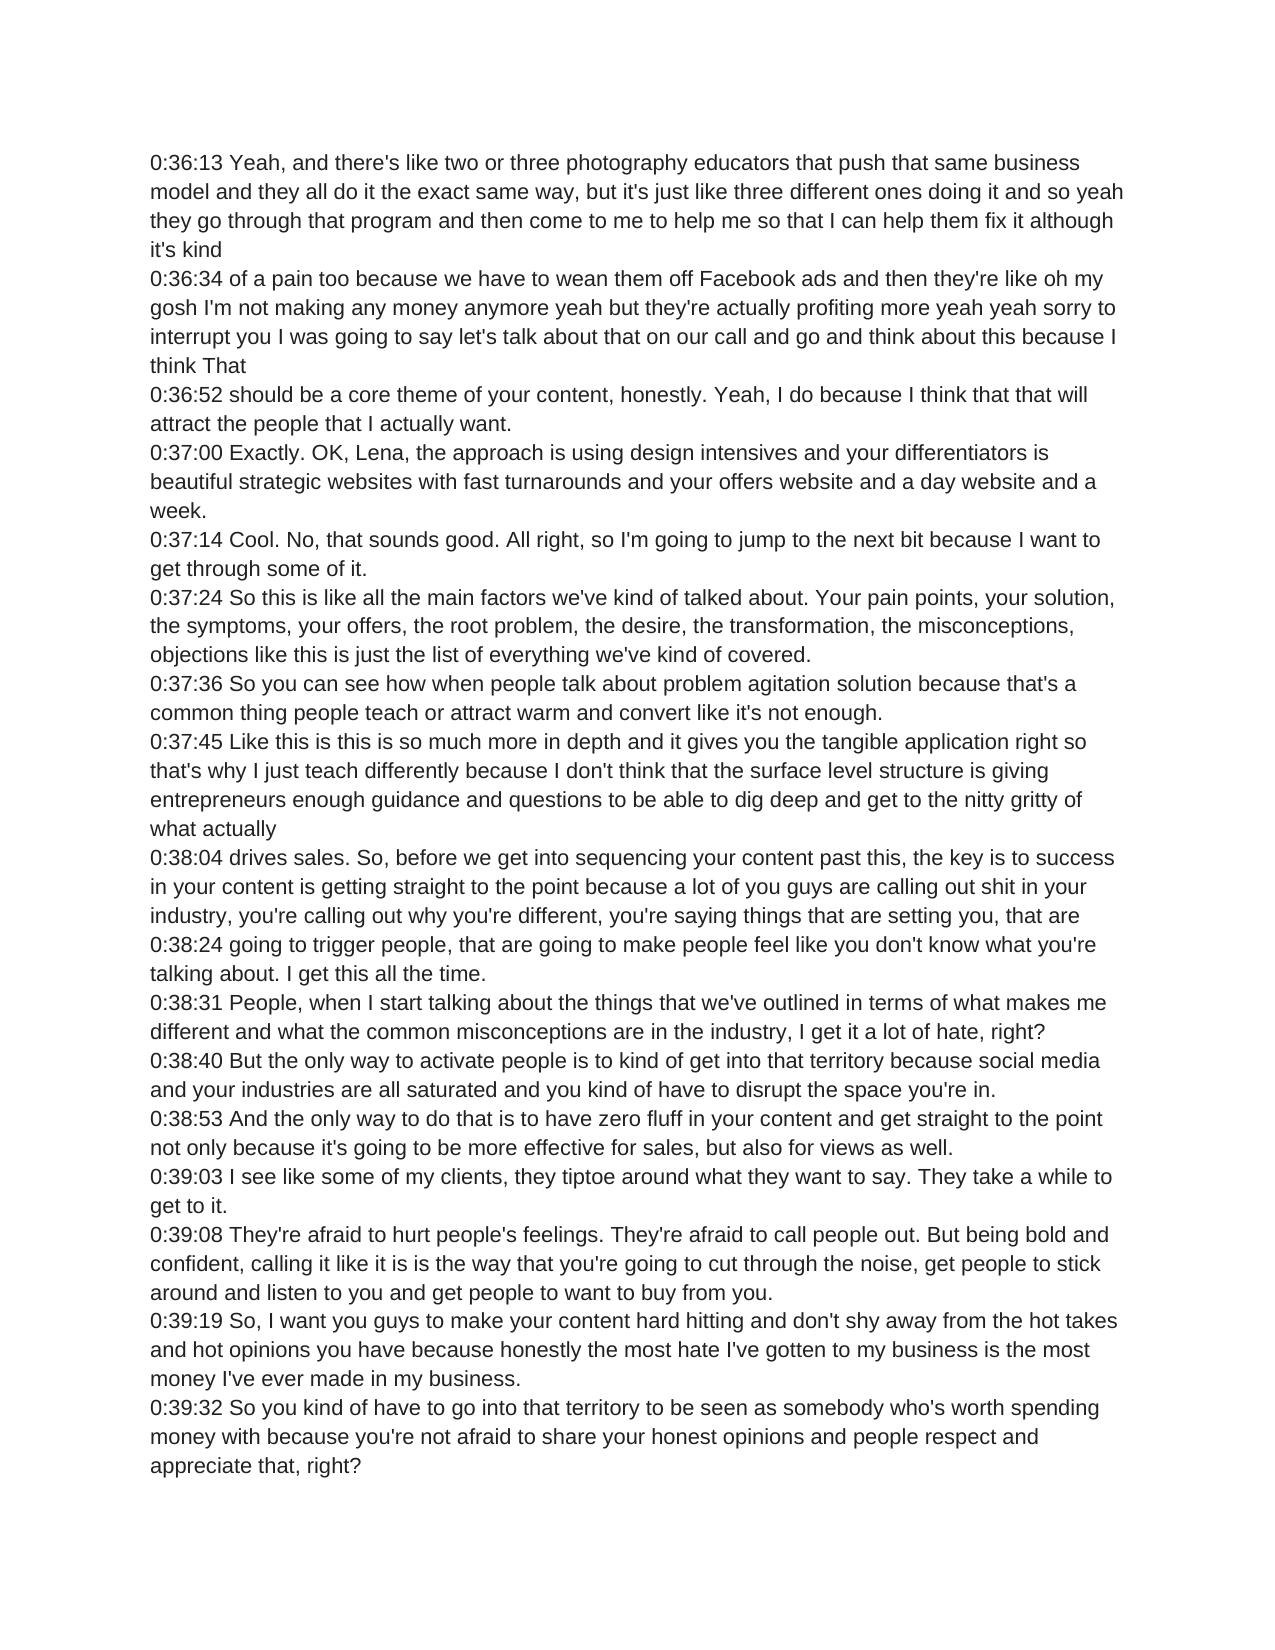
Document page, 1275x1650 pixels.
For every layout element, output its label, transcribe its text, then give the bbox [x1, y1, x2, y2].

text 0:38:40 But the only way to activate people is to kind of get into that territory because social media and your industries are all saturated and you kind of have to disrupt the space you're in. [150, 1048, 1125, 1102]
text 0:38:53 And the only way to do that is to have zero fluff in your content and get straight to the point not only because it's going to be more effective for sales, but also for views as well. [150, 1106, 1125, 1160]
text 0:36:13 Yeah, and there's like two or three photography educators that push that same business model and they all do it the exact same way, but it's just like three different ones doing it and so yeah they go through that program and then come to me to help me so that I can help them fix it although it's kind [150, 204, 1125, 262]
text 0:36:52 should be a core theme of your content, honestly. Yeah, I do because I think that that will attract the people that I actually want. [150, 382, 1125, 436]
text 0:36:34 of a pain too because we have to wean them off Facebook ads and then they're like oh my gosh I'm not making any money anymore yeah but they're actually profiting more yeah yeah sorry to interrupt you I was going to say let's talk about that on our call and go and think about this because I think That [150, 266, 1125, 378]
text 0:38:31 People, when I start talking about the things that we've outlined in terms of what makes me different and what the common misconceptions are in the industry, I get it a lot of hate, right? [150, 990, 1125, 1044]
text 0:39:03 I see like some of my clients, they tiptoe around what they want to say. They take a while to get to it. [150, 1163, 1125, 1218]
text 0:38:04 drives sales. So, before we get into sequencing your content past this, the key is to success in your content is getting straight to the point because a lot of you guys are calling out shit in your industry, you're calling out why you're different, you're saying things that are setting you, that are [150, 845, 1125, 928]
text 0:36:13 Yeah, and there's like two or three photography educators that push that same business model and they all do it the exact same way, but it's just like three different ones doing it and so yeah they go through that program and then come to me to help me so that I can help them fix it although it's kind [150, 150, 1125, 179]
text 0:37:00 Exactly. OK, Lena, the approach is using design intensives and your differentiators is beautiful strategic websites with fast turnarounds and your offers website and a day website and a week. [150, 439, 1125, 523]
text 0:37:36 So you can see how when people talk about problem agitation solution because that's a common thing people teach or attract warm and convert like it's not enough. [150, 671, 1125, 725]
text 0:37:14 Cool. No, that sounds good. All right, so I'm going to jump to the next bit because I want to get through some of it. [150, 526, 1125, 581]
text 0:37:24 So this is like all the main factors we've kind of talked about. Your pain points, your solution, the symptoms, your offers, the root problem, the desire, the transformation, the misconceptions, objections like this is just the list of everything we've kind of covered. [150, 584, 1125, 667]
text 0:37:45 Like this is this is so much more in depth and it gives you the tangible application right so that's why I just teach differently because I don't think that the surface level structure is giving entrepreneurs enough guidance and questions to be able to dig deep and get to the nitty gritty of what actually [150, 729, 1125, 841]
text 0:39:08 They're afraid to hurt people's feelings. They're afraid to call people out. But being bold and confident, calling it like it is is the way that you're going to cut through the noise, get people to stick around and listen to you and get people to want to buy from you. [150, 1221, 1125, 1304]
text 0:39:19 So, I want you guys to make your content hard hitting and don't shy away from the hot takes and hot opinions you have because honestly the most hate I've gotten to my business is the most money I've ever made in my business. [150, 1308, 1125, 1391]
text 0:39:32 So you kind of have to go into that territory to be seen as somebody who's worth spending money with because you're not afraid to share your honest opinions and people respect and appreciate that, right? [150, 1395, 1125, 1478]
text 0:38:24 going to trigger people, that are going to make people feel like you don't know what you're talking about. I get this all the time. [150, 932, 1125, 986]
